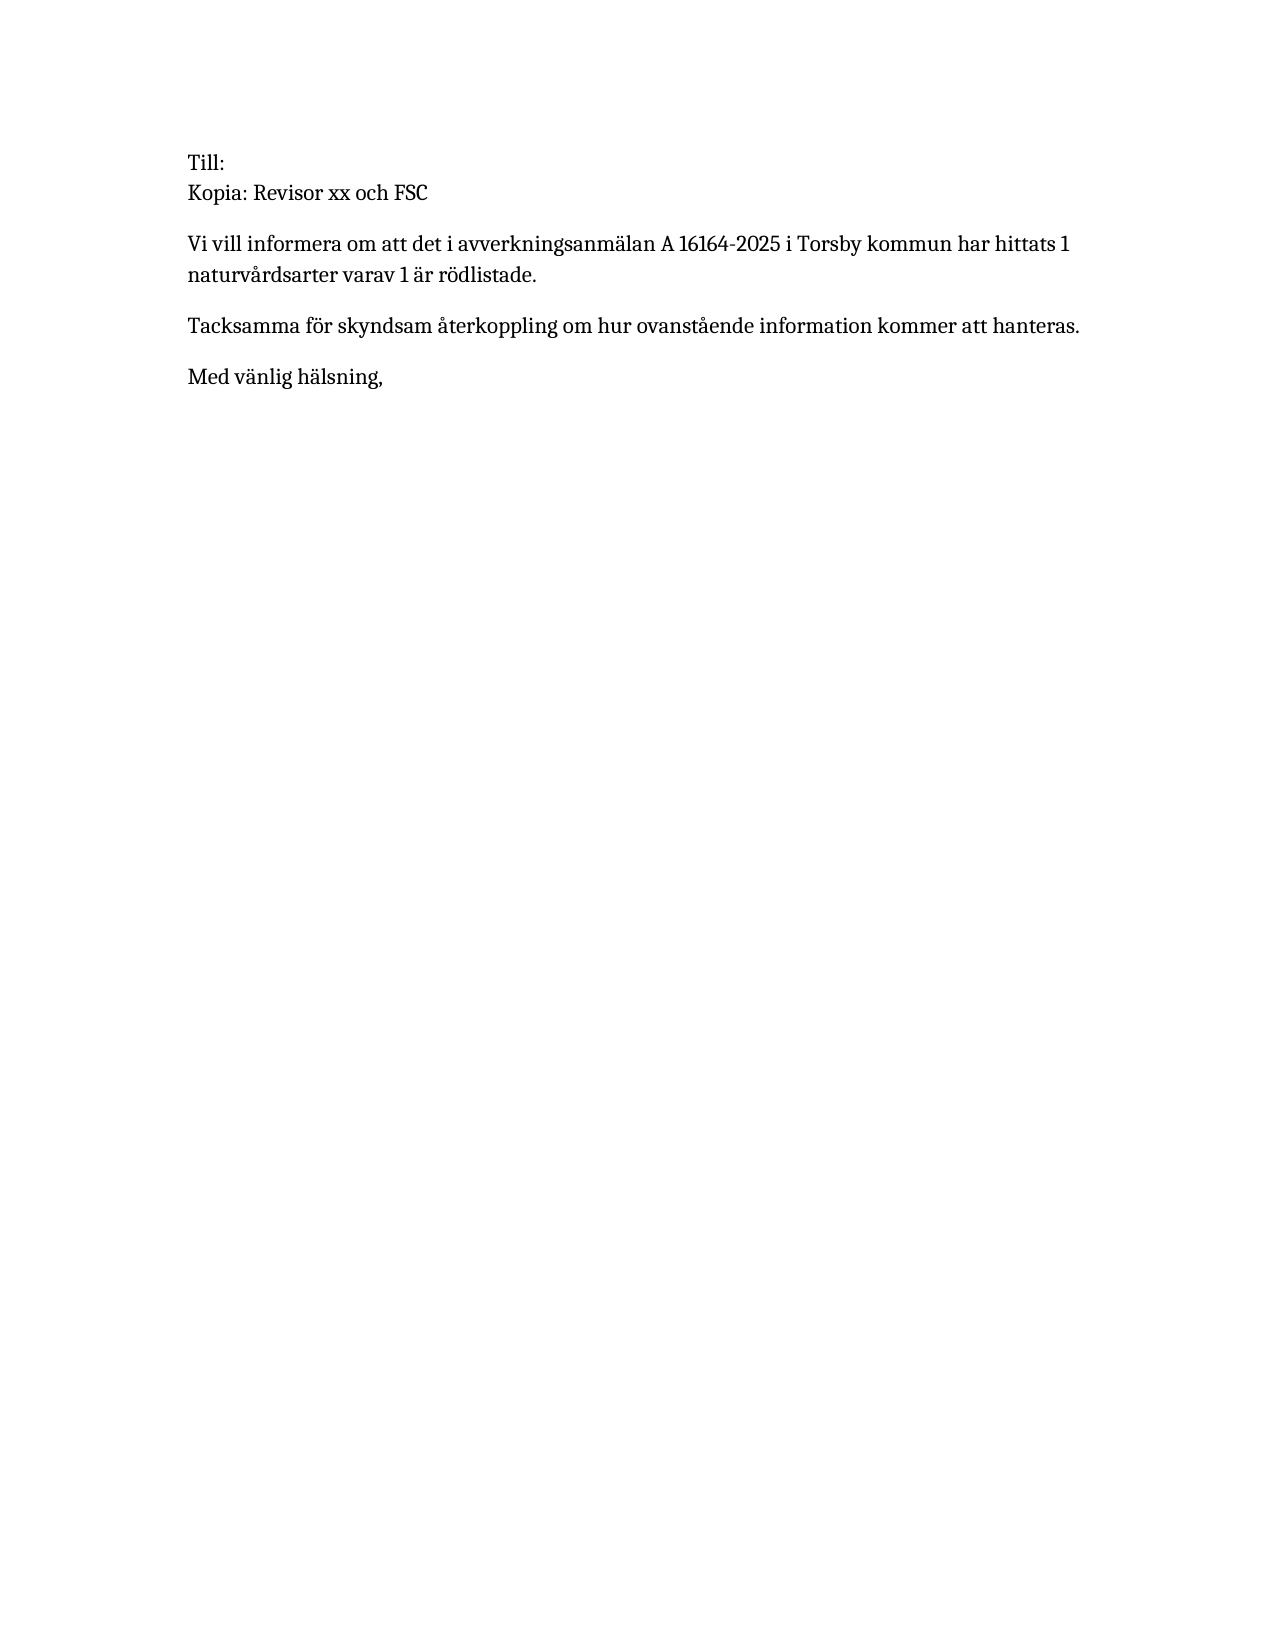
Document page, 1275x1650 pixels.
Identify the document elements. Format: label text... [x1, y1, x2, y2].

text Till: Kopia: Revisor xx och FSC [187, 150, 1087, 207]
text Vi vill informera om att det i avverkningsanmälan A 16164-2025 i Torsby kommun har hittats 1 naturvårdsarter varav 1 är rödlistade. [187, 231, 1087, 288]
text Med vänlig hälsning, [187, 363, 1087, 420]
text Tacksamma för skyndsam återkoppling om hur ovanstående information kommer att hanteras. [187, 312, 1087, 339]
